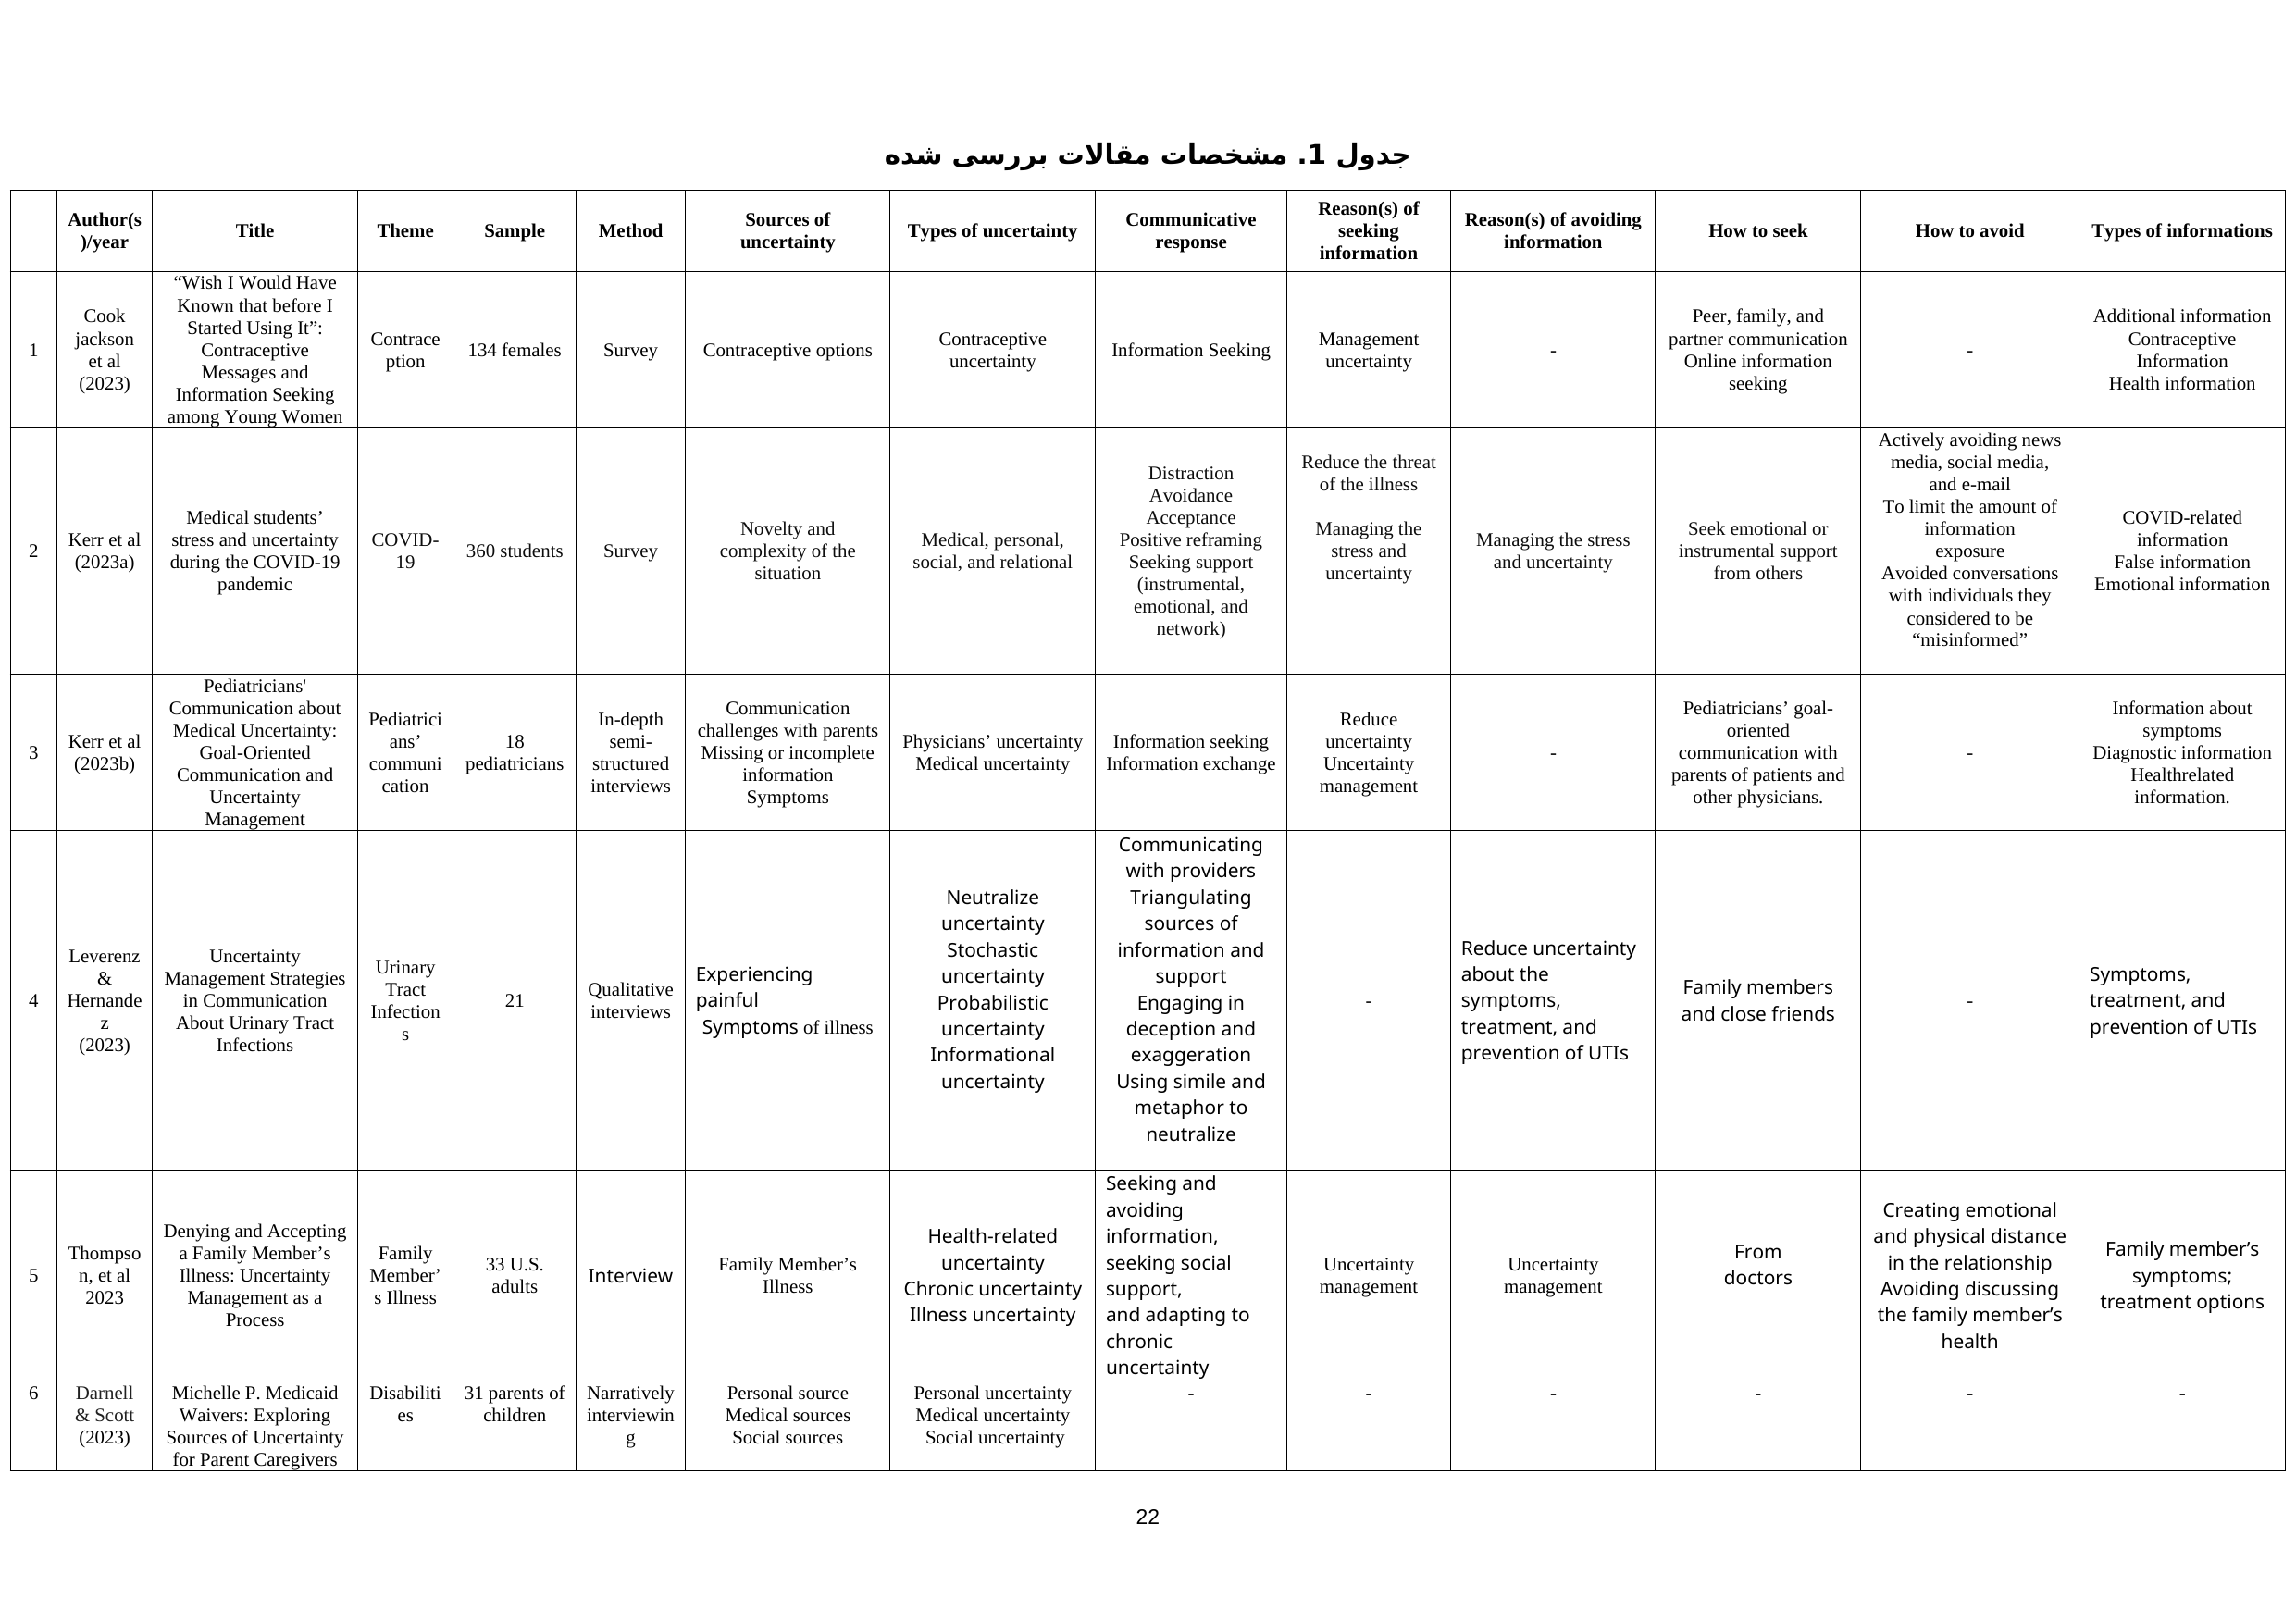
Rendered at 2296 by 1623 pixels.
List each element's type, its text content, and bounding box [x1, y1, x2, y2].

table_cell In-depth semi-structured interviews [577, 675, 685, 830]
table_cell Creating emotional and physical distance in the relationship Avoiding discussing the family member’s health [1861, 1171, 2079, 1381]
table_cell 6 [11, 1381, 56, 1470]
table_cell Reduce uncertainty about the symptoms, treatment, and prevention of UTIs [1451, 831, 1655, 1169]
table_header Title [153, 191, 357, 270]
text جدول 1. مشخصات مقالات بررسی شده [139, 139, 2156, 170]
table_cell 2 [11, 428, 56, 674]
table_header Method [577, 191, 685, 270]
table_cell Contraceptive options [686, 272, 889, 427]
table_header Reason(s) of seeking information [1287, 191, 1450, 270]
table_cell Experiencing painful Symptoms of illness [686, 831, 889, 1169]
table_cell - [1287, 831, 1450, 1169]
table_cell Reduce the threat of the illness Managing the stress and uncertainty [1287, 428, 1450, 674]
table_cell 5 [11, 1171, 56, 1381]
table_cell - [1451, 272, 1655, 427]
table_cell Contraceptive uncertainty [890, 272, 1095, 427]
table_cell Family Member’s Illness [358, 1171, 453, 1381]
table_cell - [1287, 1381, 1450, 1470]
table_cell 360 students [453, 428, 576, 674]
table_cell Personal source Medical sources Social sources [686, 1381, 889, 1470]
table_cell - [1451, 675, 1655, 830]
table_cell Medical students’ stress and uncertainty during the COVID-19 pandemic [153, 428, 357, 674]
table_cell Neutralize uncertainty Stochastic uncertainty Probabilistic uncertainty Informational uncertainty [890, 831, 1095, 1169]
table_cell From doctors [1656, 1171, 1860, 1381]
table_header Communicative response [1096, 191, 1286, 270]
table_cell Communicating with providers Triangulating sources of information and support Engaging in deception and exaggeration Using simile and metaphor to neutralize [1096, 831, 1286, 1169]
table_cell Peer, family, and partner communication Online information seeking [1656, 272, 1860, 427]
table_cell Additional information Contraceptive Information Health information [2079, 272, 2285, 427]
table_cell Denying and Accepting a Family Member’s Illness: Uncertainty Management as a Process [153, 1171, 357, 1381]
table_cell - [1861, 675, 2079, 830]
table_cell Contraception [358, 272, 453, 427]
table_cell Actively avoiding news media, social media, and e-mail To limit the amount of information exposure Avoided conversations with individuals they considered to be “misinformed” [1861, 428, 2079, 674]
table_cell Seek emotional or instrumental support from others [1656, 428, 1860, 674]
table_cell Family members and close friends [1656, 831, 1860, 1169]
table_cell - [2079, 1381, 2285, 1470]
table_cell Medical, personal, social, and relational [890, 428, 1095, 674]
table_cell COVID-related information False information Emotional information [2079, 428, 2285, 674]
table_header Sample [453, 191, 576, 270]
table_cell Interview [577, 1171, 685, 1381]
table_cell Disabilities [358, 1381, 453, 1470]
table_cell Uncertainty management [1451, 1171, 1655, 1381]
table_cell Pediatricians' Communication about Medical Uncertainty: Goal-Oriented Communication and Uncertainty Management [153, 675, 357, 830]
table_cell Leverenz& Hernandez (2023) [57, 831, 152, 1169]
table_header How to seek [1656, 191, 1860, 270]
table_cell Personal uncertainty Medical uncertainty Social uncertainty [890, 1381, 1095, 1470]
table_cell Family member’s symptoms; treatment options [2079, 1171, 2285, 1381]
table_cell - [1656, 1381, 1860, 1470]
table_header Sources of uncertainty [686, 191, 889, 270]
table_cell Symptoms, treatment, and prevention of UTIs [2079, 831, 2285, 1169]
table_cell 1 [11, 272, 56, 427]
table_cell Seeking and avoiding information, seeking social support, and adapting to chronic uncertainty [1096, 1171, 1286, 1381]
table_cell Managing the stress and uncertainty [1451, 428, 1655, 674]
table_header Author(s)/year [57, 191, 152, 270]
table_cell Information Seeking [1096, 272, 1286, 427]
table_cell 21 [453, 831, 576, 1169]
table_cell Distraction Avoidance Acceptance Positive reframing Seeking support (instrumental, emotional, and network) [1096, 428, 1286, 674]
table_cell Health-related uncertainty Chronic uncertainty Illness uncertainty [890, 1171, 1095, 1381]
table_cell - [1861, 1381, 2079, 1470]
table_cell 3 [11, 675, 56, 830]
table_header Types of informations [2079, 191, 2285, 270]
table_cell Pediatricians’ goal-oriented communication with parents of patients and other physicians. [1656, 675, 1860, 830]
table_cell - [1096, 1381, 1286, 1470]
table_cell Narratively interviewing [577, 1381, 685, 1470]
table_cell 18 pediatricians [453, 675, 576, 830]
table_cell COVID-19 [358, 428, 453, 674]
table_cell Darnell & Scott (2023) [57, 1381, 152, 1470]
table_cell Urinary Tract Infections [358, 831, 453, 1169]
table_cell Reduce uncertainty Uncertainty management [1287, 675, 1450, 830]
table_header Types of uncertainty [890, 191, 1095, 270]
table_header Theme [358, 191, 453, 270]
table_header Reason(s) of avoiding information [1451, 191, 1655, 270]
table_cell Uncertainty Management Strategies in Communication About Urinary Tract Infections [153, 831, 357, 1169]
table_cell Michelle P. Medicaid Waivers: Exploring Sources of Uncertainty for Parent Caregivers of Children with Disabilities [153, 1381, 357, 1470]
table_cell Qualitative interviews [577, 831, 685, 1169]
table_cell Survey [577, 428, 685, 674]
table_cell Management uncertainty [1287, 272, 1450, 427]
table_cell Kerr et al (2023b) [57, 675, 152, 830]
table_cell “Wish I Would Have Known that before I Started Using It”: Contraceptive Messages and Information Seeking among Young Women [153, 272, 357, 427]
table_cell Kerr et al (2023a) [57, 428, 152, 674]
table_cell Communication challenges with parents Missing or incomplete information Symptoms [686, 675, 889, 830]
table_header How to avoid [1861, 191, 2079, 270]
table_cell 4 [11, 831, 56, 1169]
table_cell Information about symptoms Diagnostic information Healthrelated information. [2079, 675, 2285, 830]
table_cell Family Member’s Illness [686, 1171, 889, 1381]
table_cell Novelty and complexity of the situation [686, 428, 889, 674]
table_cell Uncertainty management [1287, 1171, 1450, 1381]
table_cell Cook jackson et al (2023) [57, 272, 152, 427]
table_cell Pediatricians’ communication [358, 675, 453, 830]
table_header [11, 191, 56, 270]
table_cell Thompson, et al 2023 [57, 1171, 152, 1381]
table_cell 33 U.S. adults [453, 1171, 576, 1381]
table_cell 31 parents of children [453, 1381, 576, 1470]
table_cell Physicians’ uncertainty Medical uncertainty [890, 675, 1095, 830]
table_cell Survey [577, 272, 685, 427]
table_cell 134 females [453, 272, 576, 427]
table_cell - [1861, 831, 2079, 1169]
table_cell - [1861, 272, 2079, 427]
table_cell - [1451, 1381, 1655, 1470]
table_cell Information seeking Information exchange [1096, 675, 1286, 830]
